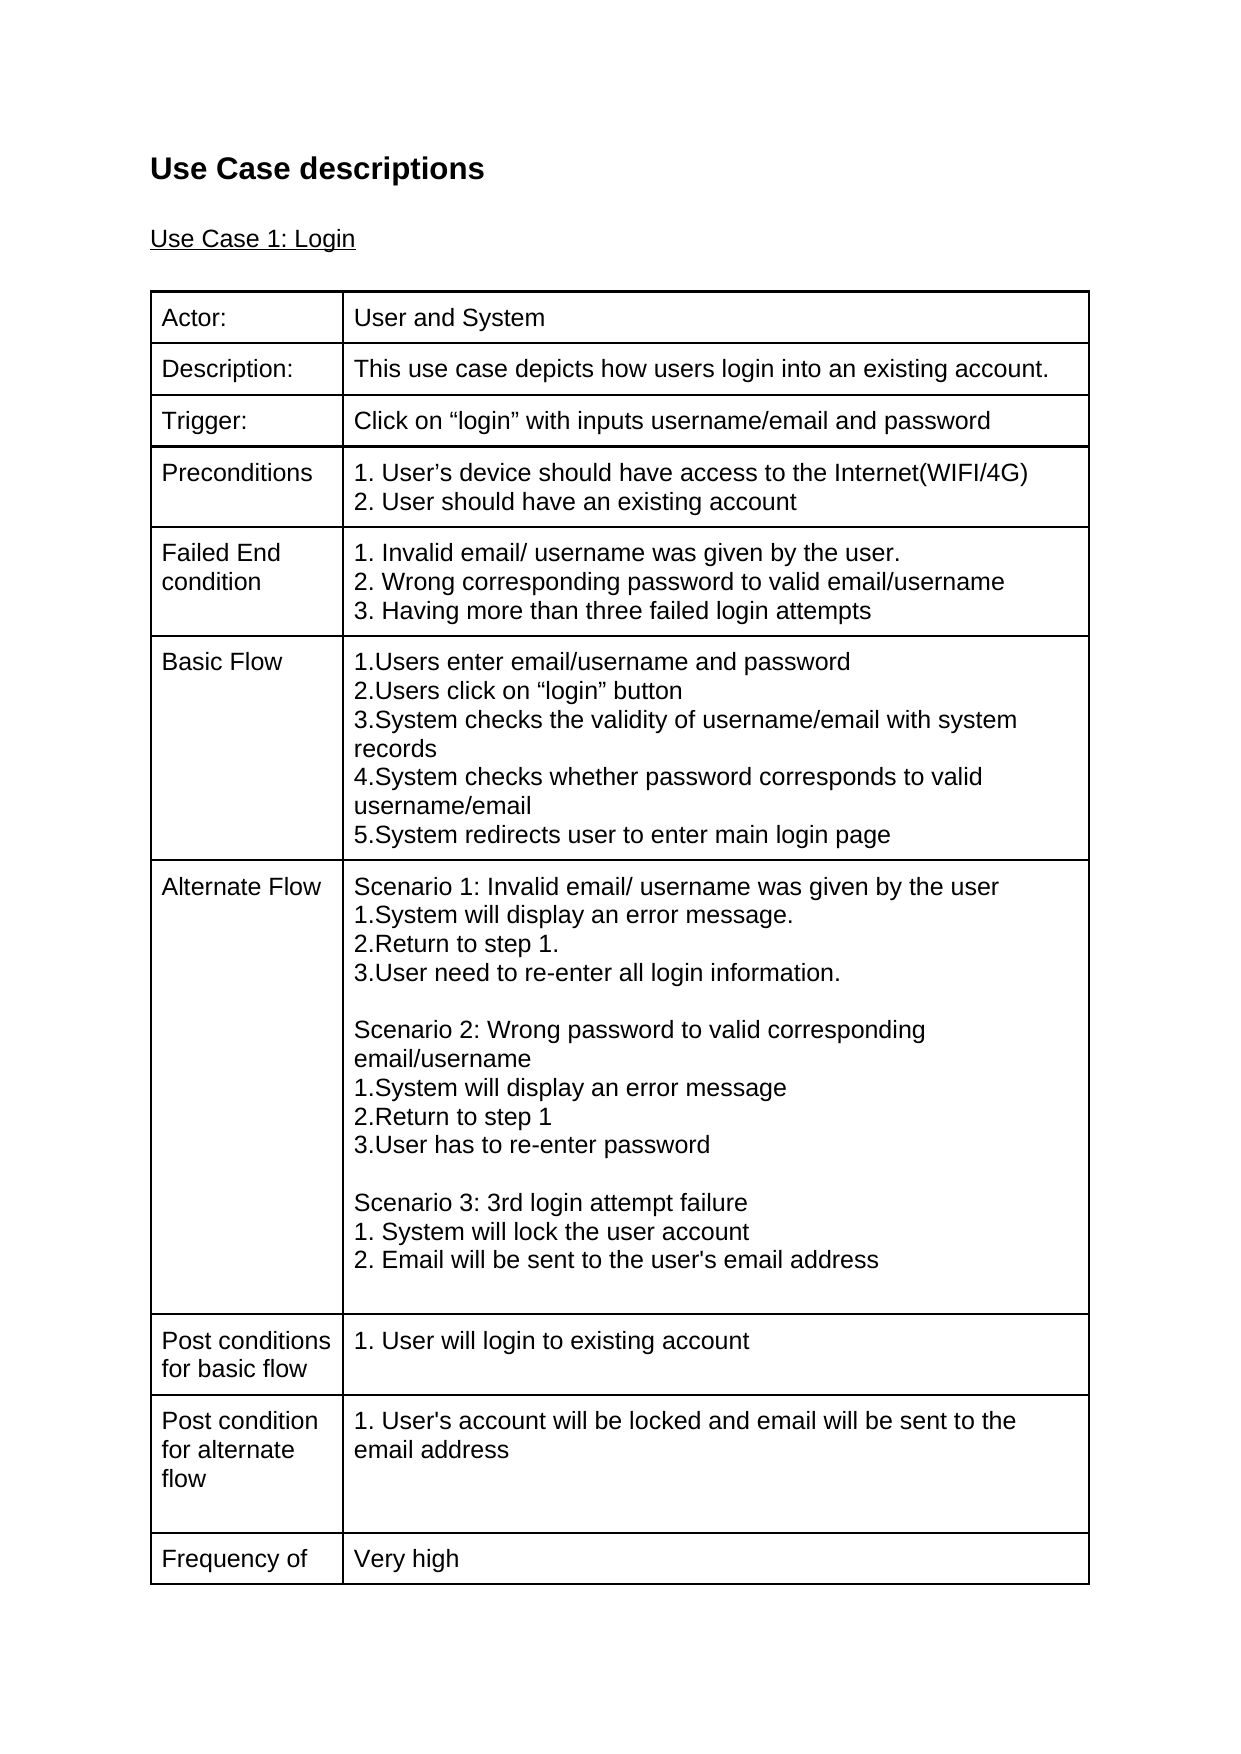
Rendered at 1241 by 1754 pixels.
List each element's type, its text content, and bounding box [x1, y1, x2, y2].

text Use Case descriptions [150, 150, 1090, 186]
table_cell This use case depicts how users login into an existing account. [344, 344, 1088, 394]
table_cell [152, 1534, 342, 1583]
table_cell Post conditions for basic flow [152, 1315, 342, 1394]
table_header User and System [344, 293, 1088, 342]
text Use Case 1: Login [150, 224, 1090, 253]
table_cell Basic Flow [152, 637, 342, 859]
table_cell Alternate Flow [152, 861, 342, 1313]
table_cell Scenario 1: Invalid email/ username was given by the user 1.System will display an error message. 2.Return to step 1. 3.User need to re-enter all login information. Scenario 2: Wrong password to valid corresponding email/username 1.System will display an error message 2.Return to step 1 3.User has to re-enter password Scenario 3: 3rd login attempt failure 1. System will lock the user account 2. Email will be sent to the user's email address [344, 861, 1088, 1313]
table_cell 1. User’s device should have access to the Internet(WIFI/4G) 2. User should have an existing account [344, 448, 1088, 526]
table_header Actor: [152, 293, 342, 342]
table_cell 1. User's account will be locked and email will be sent to the email address [344, 1396, 1088, 1532]
table_cell Post condition for alternate flow [152, 1396, 342, 1532]
table_cell Trigger: [152, 396, 342, 445]
table_cell Failed End condition [152, 528, 342, 635]
table_cell Preconditions [152, 448, 342, 526]
table_cell 1.Users enter email/username and password 2.Users click on “login” button 3.System checks the validity of username/email with system records 4.System checks whether password corresponds to valid username/email 5.System redirects user to enter main login page [344, 637, 1088, 859]
table_cell 1. Invalid email/ username was given by the user. 2. Wrong corresponding password to valid email/username 3. Having more than three failed login attempts [344, 528, 1088, 635]
table_cell Click on “login” with inputs username/email and password [344, 396, 1088, 445]
table_cell Description: [152, 344, 342, 394]
table_cell 1. User will login to existing account [344, 1315, 1088, 1394]
table_cell Very high [344, 1534, 1088, 1583]
